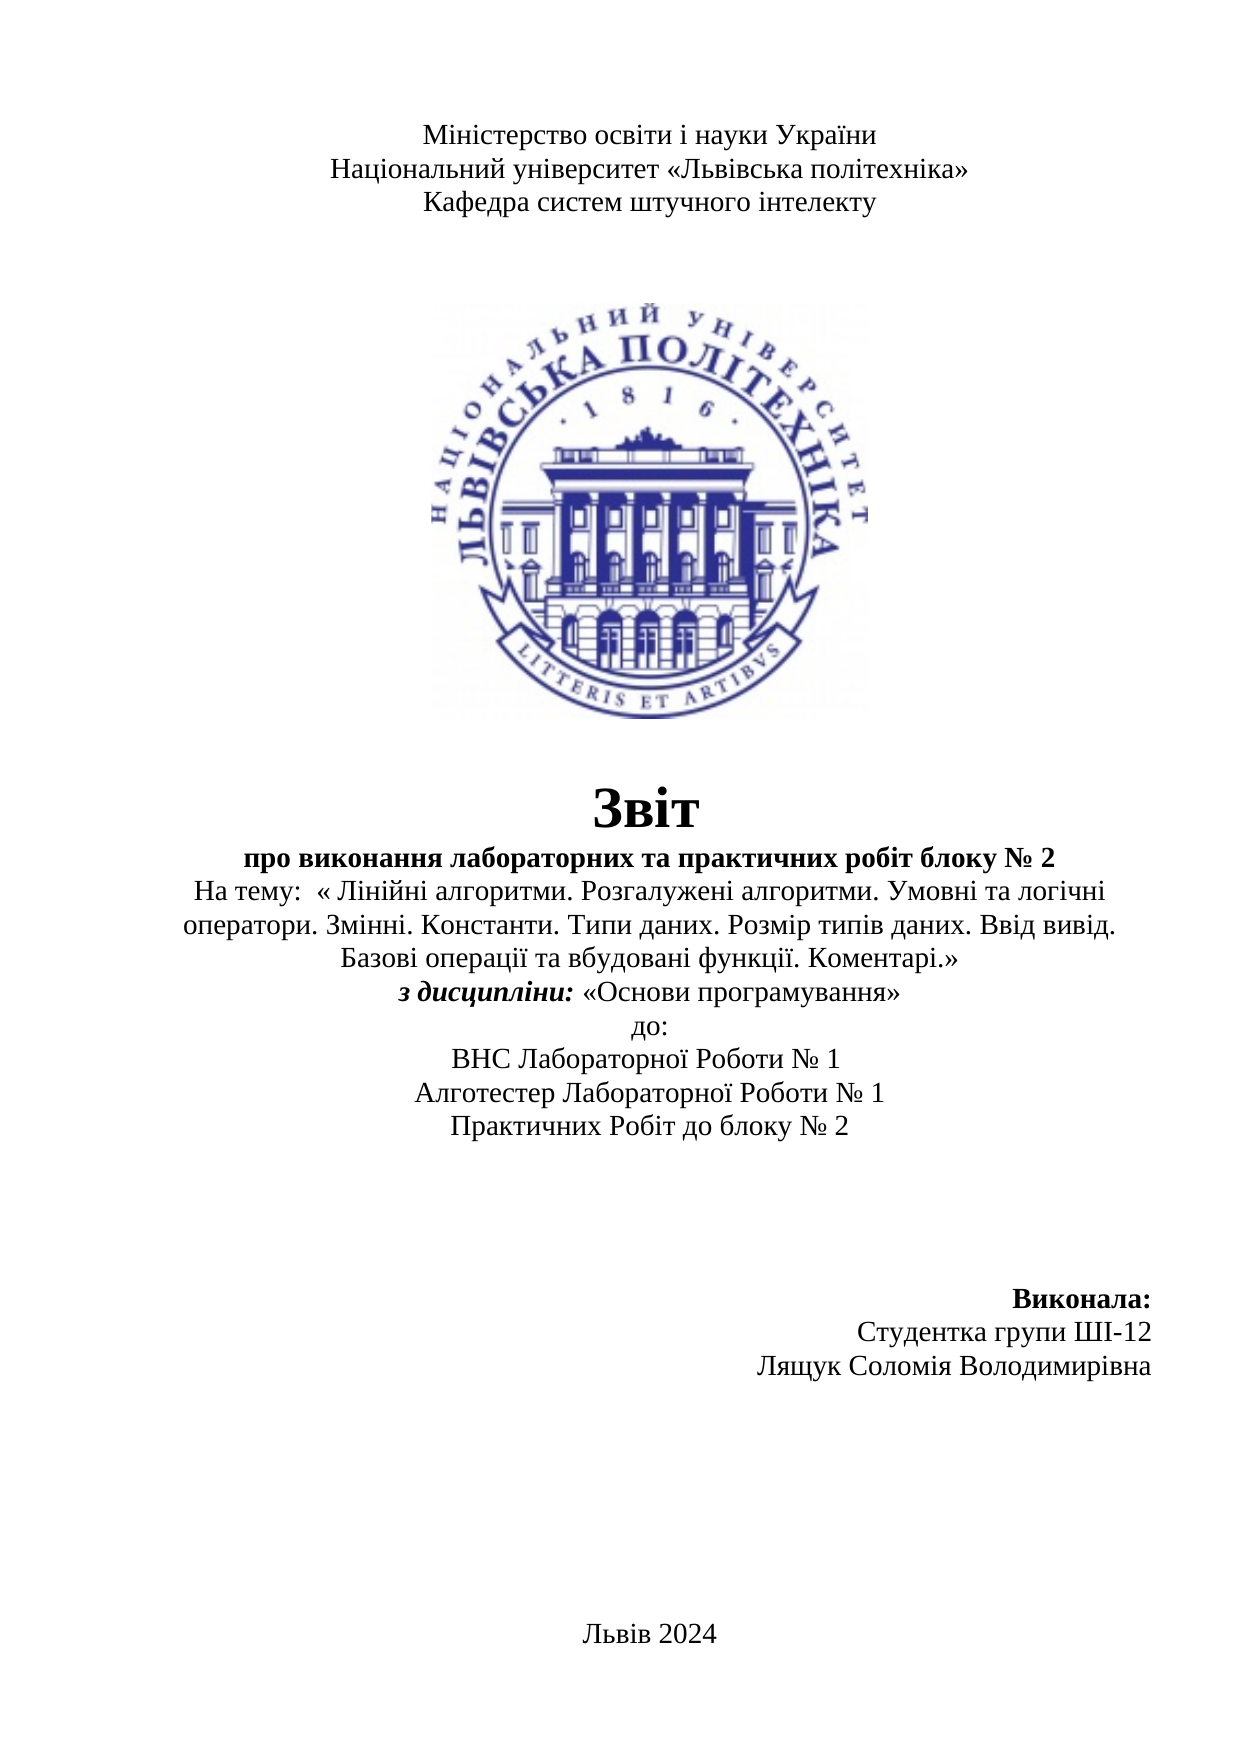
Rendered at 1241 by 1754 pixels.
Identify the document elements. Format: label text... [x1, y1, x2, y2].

text Студентка групи ШІ-12 [148, 1314, 1152, 1348]
text ВНС Лабораторної Роботи № 1 [148, 1041, 1152, 1075]
text Практичних Робіт до блоку № 2 [148, 1108, 1152, 1142]
text Виконала: [148, 1281, 1152, 1314]
text Львів 2024 [148, 1616, 1152, 1650]
text про виконання лабораторних та практичних робіт блоку № 2 [148, 840, 1152, 873]
text з дисципліни: «Основи програмування» [148, 974, 1152, 1008]
picture [431, 303, 868, 719]
text На тему: « Лінійні алгоритми. Розгалужені алгоритми. Умовні та логічні оператори. Змінні. Константи. Типи даних. Розмір типів даних. Ввід вивід. Базові операції та вбудовані функції. Коментарі.» [148, 873, 1152, 974]
text Звіт [148, 773, 1152, 840]
text до: [148, 1008, 1152, 1041]
text Міністерство освіти і науки України [148, 117, 1152, 151]
text Алготестер Лабораторної Роботи № 1 [148, 1075, 1152, 1108]
text Лящук Соломія Володимирівна [148, 1348, 1152, 1382]
text Національний університет «Львівська політехніка» [148, 151, 1152, 184]
text Кафедра систем штучного інтелекту [148, 184, 1152, 303]
